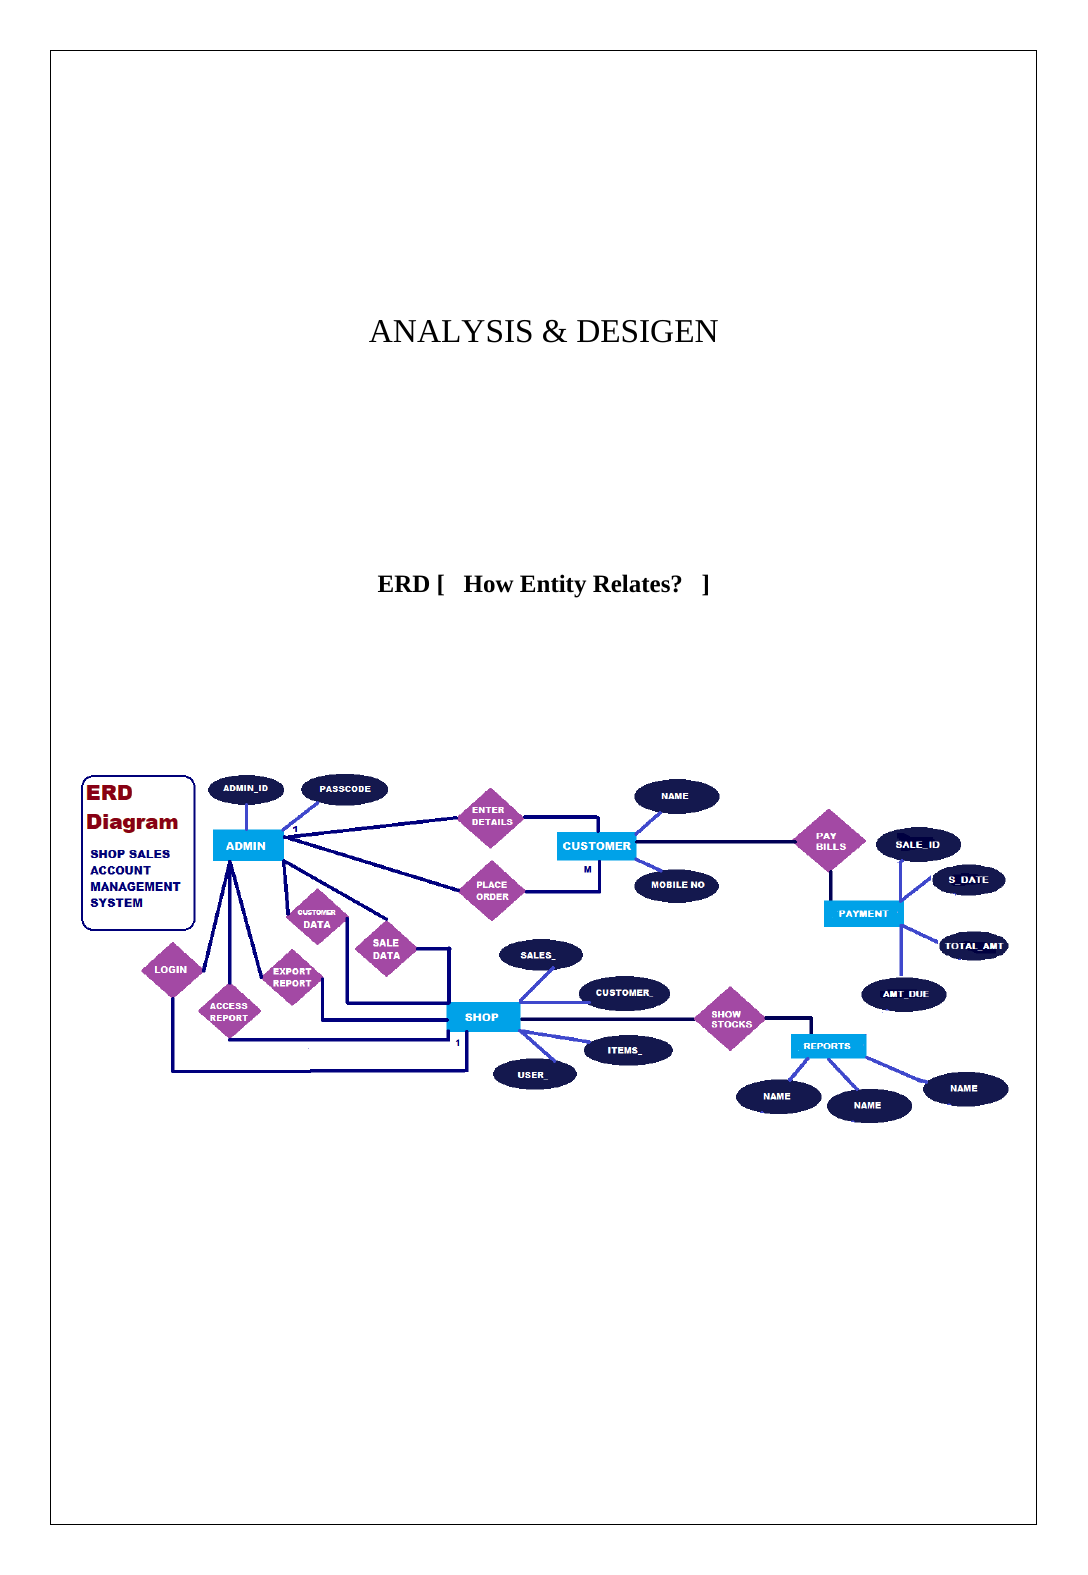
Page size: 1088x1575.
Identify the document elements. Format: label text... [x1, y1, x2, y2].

picture [75, 767, 1013, 1142]
text ANALYSIS & DESIGEN [75, 312, 1012, 350]
text ERD [ How Entity Relates? ] [75, 569, 1012, 598]
